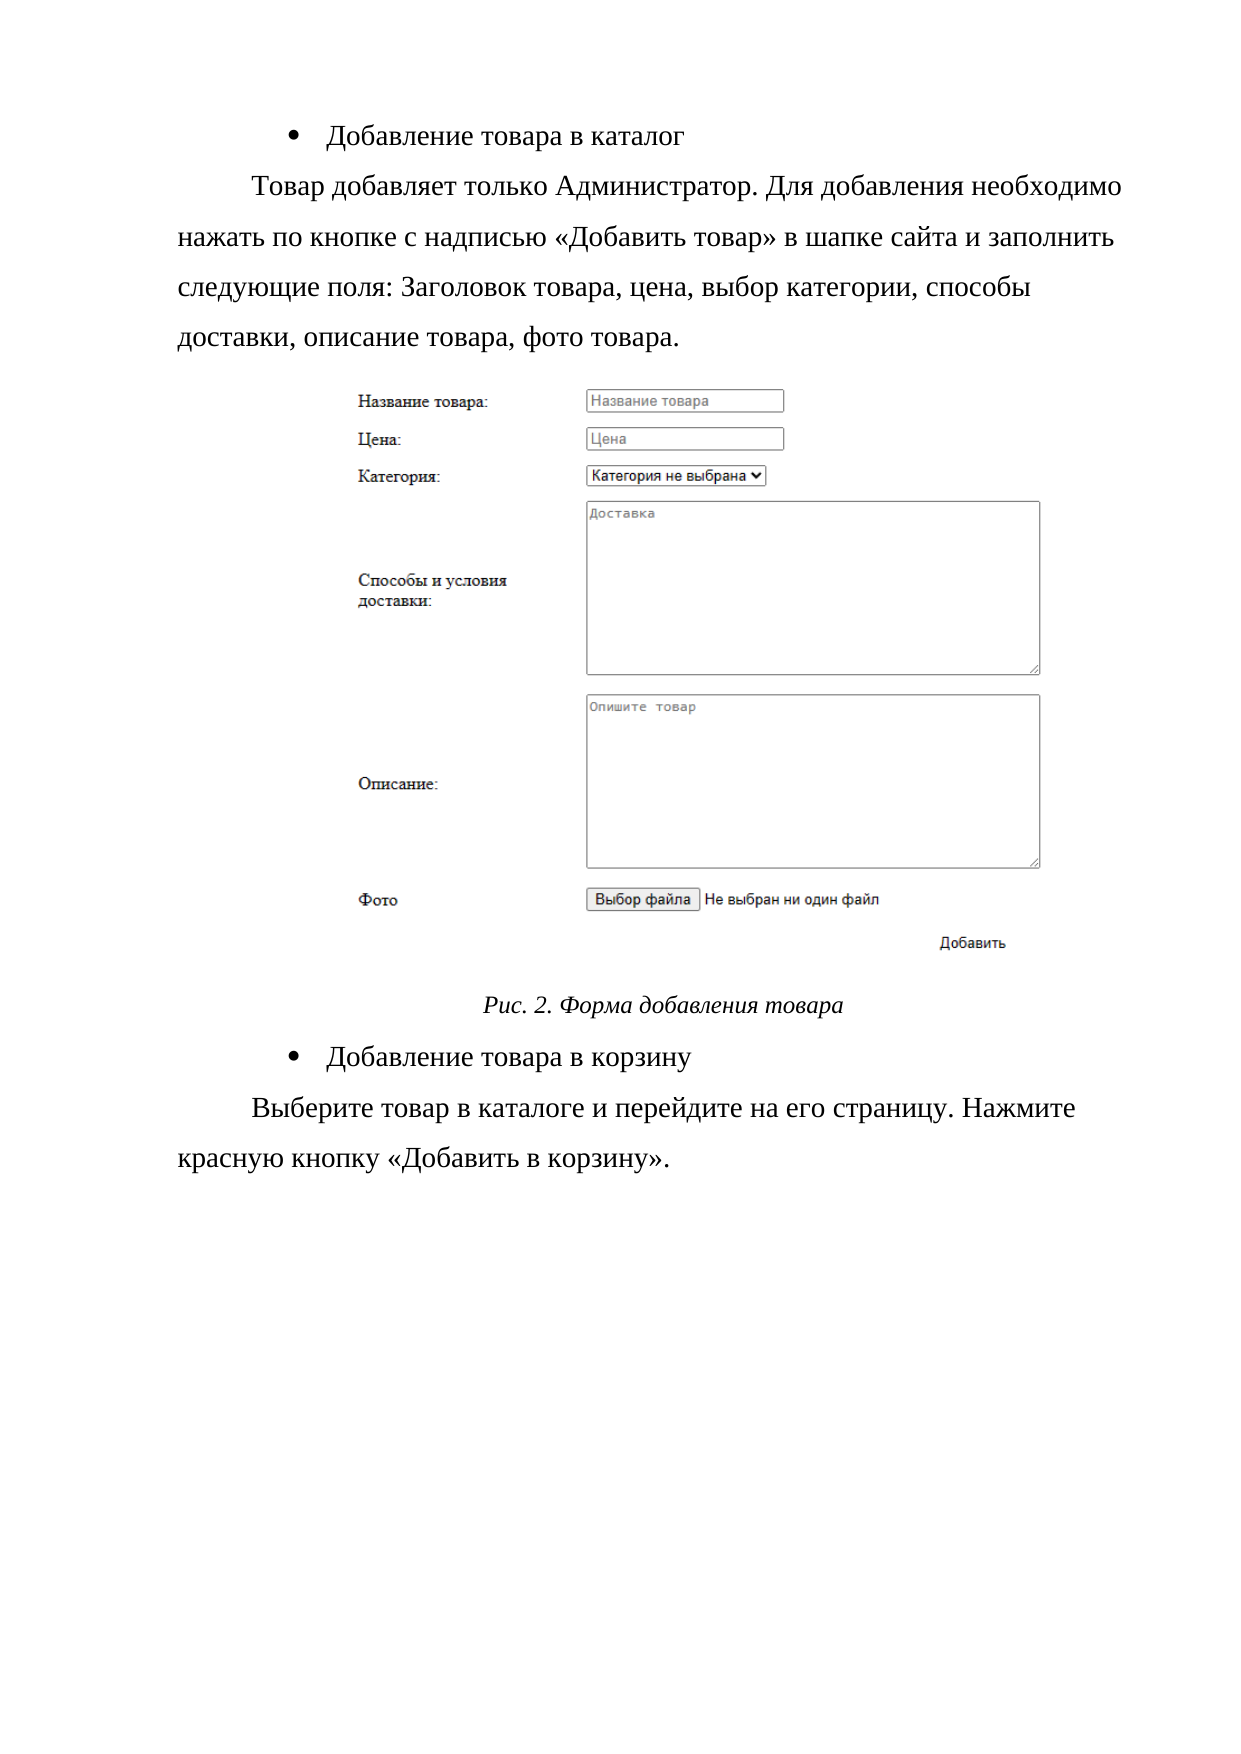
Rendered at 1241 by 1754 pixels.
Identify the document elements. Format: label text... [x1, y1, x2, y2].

text Товар добавляет только Администратор. Для добавления необходимо нажать по кнопке с надписью «Добавить товар» в шапке сайта и заполнить следующие поля: Заголовок товара, цена, выбор категории, способы доставки, описание товара, фото товара. [177, 168, 1152, 353]
text Рис. 2. Форма добавления товара [177, 990, 1152, 1019]
list Добавление товара в корзину [288, 1039, 1152, 1073]
list Добавление товара в каталог [288, 118, 1152, 152]
picture [347, 369, 1056, 976]
text Выберите товар в каталоге и перейдите на его страницу. Нажмите красную кнопку «Добавить в корзину». [177, 1090, 1152, 1174]
